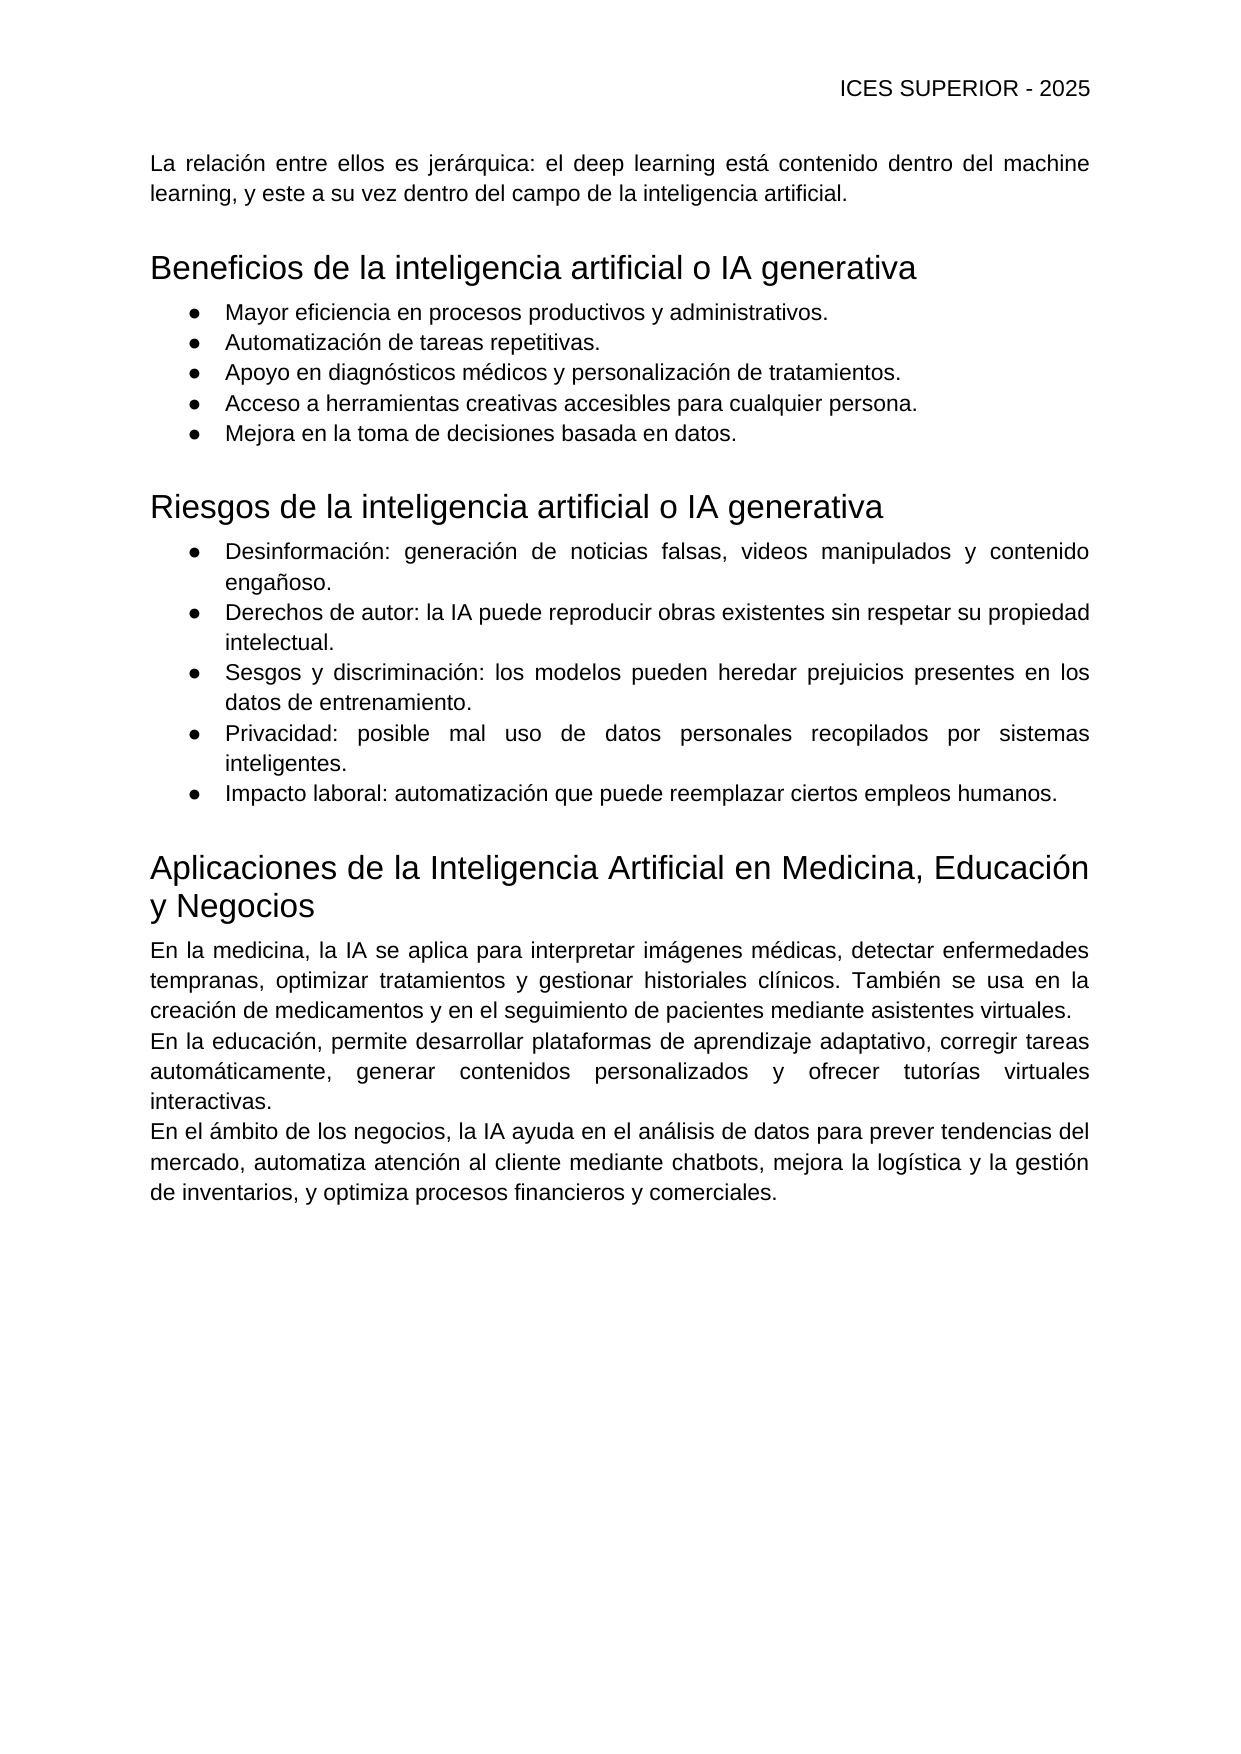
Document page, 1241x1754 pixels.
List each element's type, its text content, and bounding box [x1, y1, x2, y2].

subtitle Riesgos de la inteligencia artificial o IA generativa [150, 487, 1090, 526]
subtitle Beneficios de la inteligencia artificial o IA generativa [150, 248, 1090, 286]
text En el ámbito de los negocios, la IA ayuda en el análisis de datos para prever tendencias del mercado, automatiza atención al cliente mediante chatbots, mejora la logística y la gestión de inventarios, y optimiza procesos financieros y comerciales. [150, 1118, 1090, 1205]
list Derechos de autor: la IA puede reproducir obras existentes sin respetar su propiedad intelectual. [187, 599, 1090, 655]
list Mejora en la toma de decisiones basada en datos. [187, 420, 1090, 446]
text En la medicina, la IA se aplica para interpretar imágenes médicas, detectar enfermedades tempranas, optimizar tratamientos y gestionar historiales clínicos. También se usa en la creación de medicamentos y en el seguimiento de pacientes mediante asistentes virtuales. [150, 937, 1090, 1024]
list Mayor eficiencia en procesos productivos y administrativos. [187, 299, 1090, 325]
text En la educación, permite desarrollar plataformas de aprendizaje adaptativo, corregir tareas automáticamente, generar contenidos personalizados y ofrecer tutorías virtuales interactivas. [150, 1028, 1090, 1114]
list Automatización de tareas repetitivas. [187, 329, 1090, 355]
list Impacto laboral: automatización que puede reemplazar ciertos empleos humanos. [187, 780, 1090, 806]
list Acceso a herramientas creativas accesibles para cualquier persona. [187, 389, 1090, 416]
list Desinformación: generación de noticias falsas, videos manipulados y contenido engañoso. [187, 538, 1090, 595]
text La relación entre ellos es jerárquica: el deep learning está contenido dentro del machine learning, y este a su vez dentro del campo de la inteligencia artificial. [150, 150, 1090, 207]
list Apoyo en diagnósticos médicos y personalización de tratamientos. [187, 359, 1090, 386]
list Privacidad: posible mal uso de datos personales recopilados por sistemas inteligentes. [187, 719, 1090, 776]
subtitle Aplicaciones de la Inteligencia Artificial en Medicina, Educación y Negocios [150, 848, 1090, 924]
list Sesgos y discriminación: los modelos pueden heredar prejuicios presentes en los datos de entrenamiento. [187, 659, 1090, 716]
